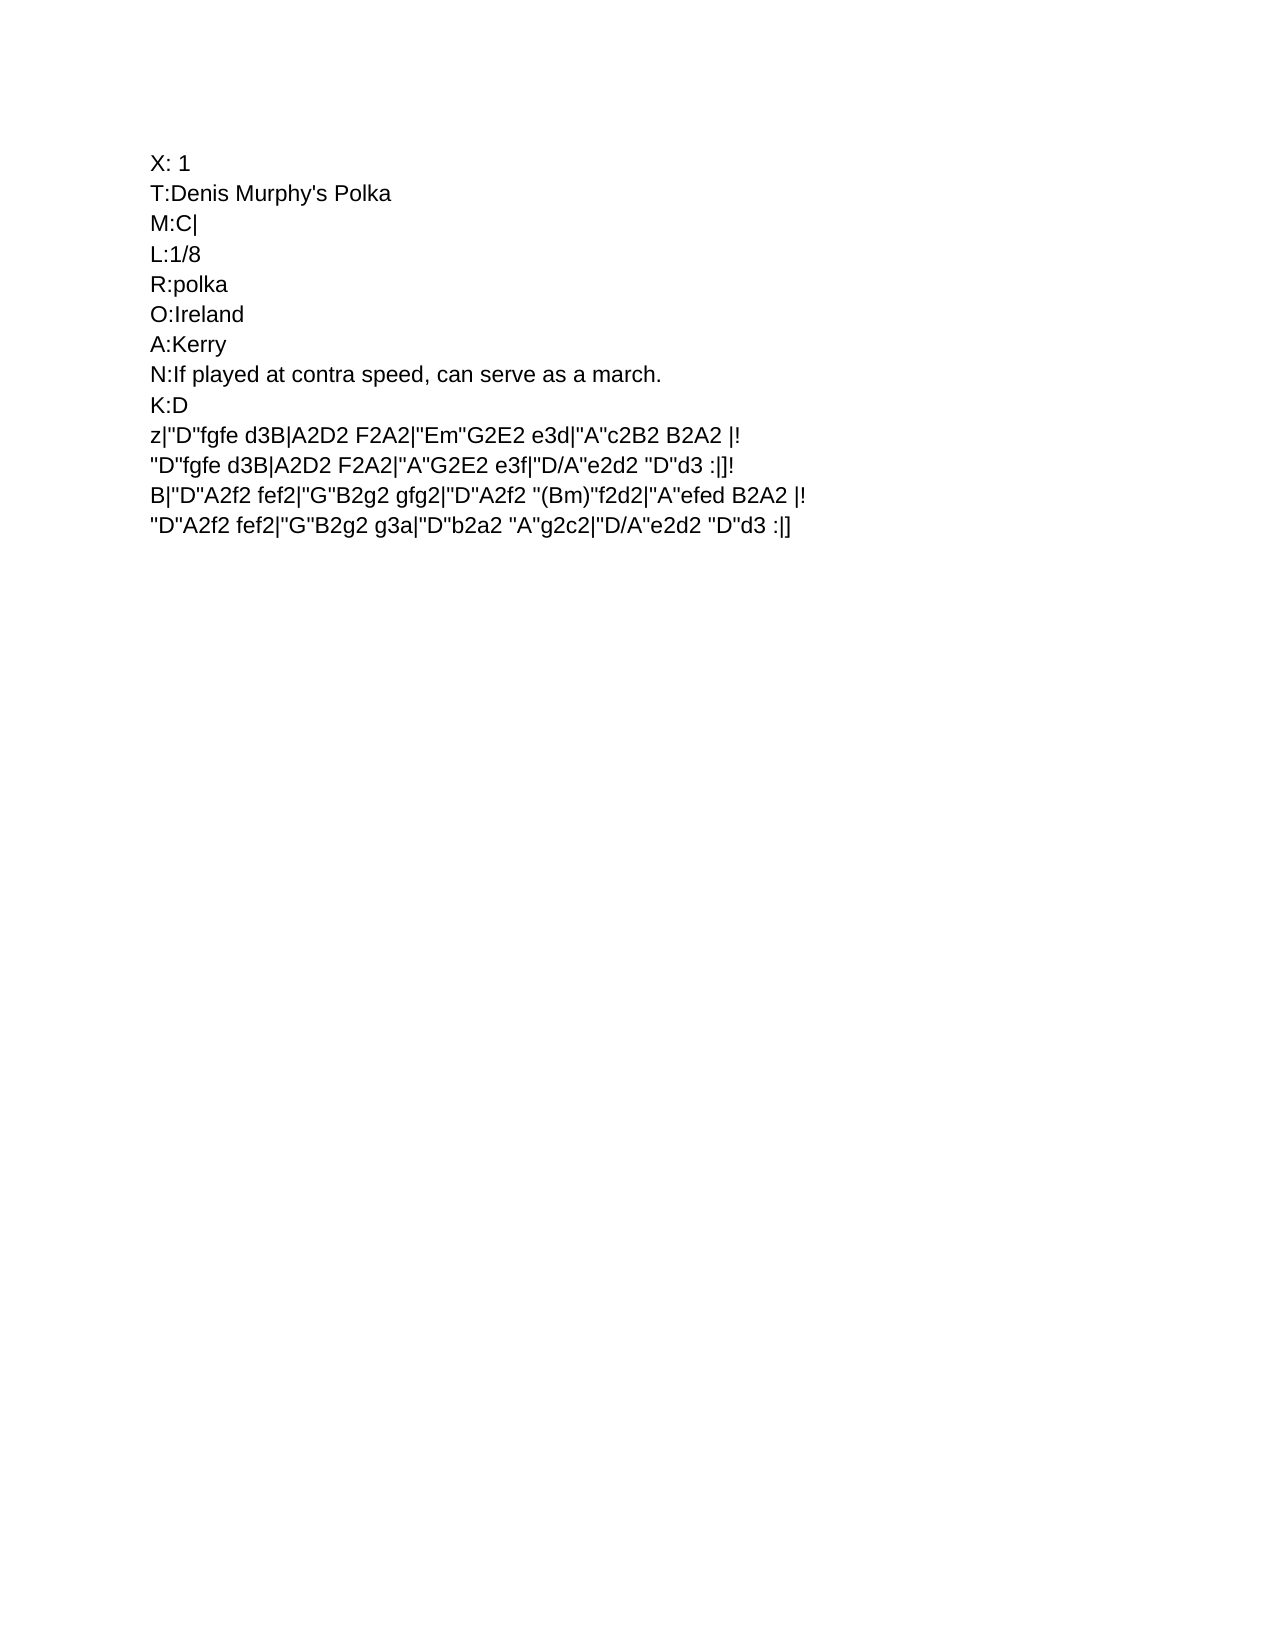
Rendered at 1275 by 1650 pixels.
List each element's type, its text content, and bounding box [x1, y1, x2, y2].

text z|"D"fgfe d3B|A2D2 F2A2|"Em"G2E2 e3d|"A"c2B2 B2A2 |! [150, 422, 1125, 448]
text O:Ireland [150, 301, 1125, 327]
text A:Kerry [150, 331, 1125, 358]
text M:C| [150, 210, 1125, 237]
text N:If played at contra speed, can serve as a march. [150, 361, 1125, 388]
text "D"A2f2 fef2|"G"B2g2 g3a|"D"b2a2 "A"g2c2|"D/A"e2d2 "D"d3 :|] [150, 512, 1125, 539]
text L:1/8 [150, 241, 1125, 267]
text K:D [150, 392, 1125, 418]
text X: 1 [150, 150, 1125, 176]
text T:Denis Murphy's Polka [150, 180, 1125, 207]
text B|"D"A2f2 fef2|"G"B2g2 gfg2|"D"A2f2 "(Bm)"f2d2|"A"efed B2A2 |! [150, 482, 1125, 509]
text "D"fgfe d3B|A2D2 F2A2|"A"G2E2 e3f|"D/A"e2d2 "D"d3 :|]! [150, 452, 1125, 478]
text R:polka [150, 271, 1125, 297]
